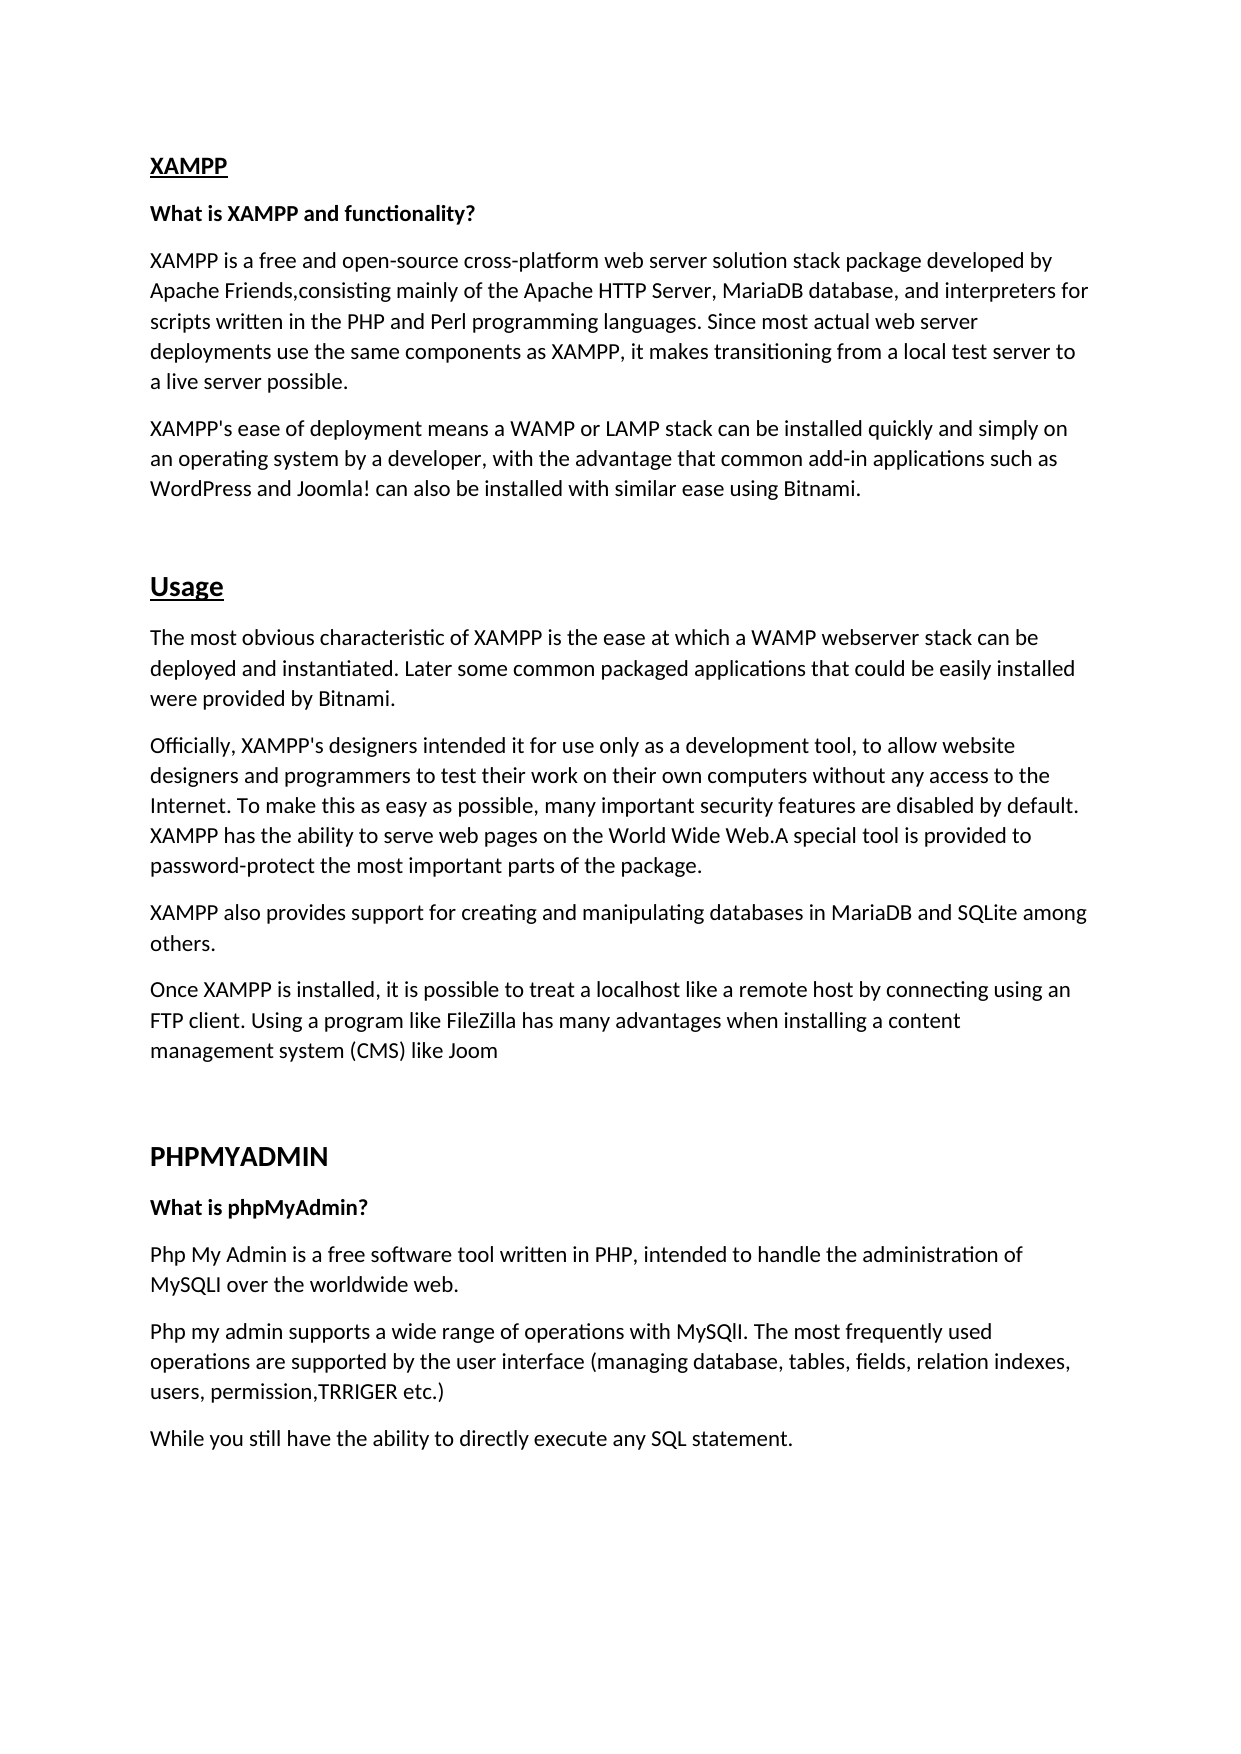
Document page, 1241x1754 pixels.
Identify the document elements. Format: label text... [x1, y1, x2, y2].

text While you still have the ability to directly execute any SQL statement. [150, 1424, 1090, 1452]
text XAMPP's ease of deployment means a WAMP or LAMP stack can be installed quickly and simply on an operating system by a developer, with the advantage that common add-in applications such as WordPress and Joomla! can also be installed with similar ease using Bitnami. [150, 414, 1090, 503]
text Once XAMPP is installed, it is possible to treat a localhost like a remote host by connecting using an FTP client. Using a program like FileZilla has many advantages when installing a content management system (CMS) like Joom [150, 976, 1090, 1064]
text XAMPP [150, 150, 1090, 181]
text Officially, XAMPP's designers intended it for use only as a development tool, to allow website designers and programmers to test their work on their own computers without any access to the Internet. To make this as easy as possible, many important security features are disabled by default. XAMPP has the ability to serve web pages on the World Wide Web.A special tool is provided to password-protect the most important parts of the package. [150, 731, 1090, 879]
text XAMPP also provides support for creating and manipulating databases in MariaDB and SQLite among others. [150, 898, 1090, 957]
text Php my admin supports a wide range of operations with MySQlI. The most frequently used operations are supported by the user interface (managing database, tables, fields, relation indexes, users, permission,TRRIGER etc.) [150, 1317, 1090, 1405]
text Usage [150, 568, 1090, 604]
text PHPMYADMIN [150, 1138, 1090, 1173]
text XAMPP is a free and open-source cross-platform web server solution stack package developed by Apache Friends,consisting mainly of the Apache HTTP Server, MariaDB database, and interpreters for scripts written in the PHP and Perl programming languages. Since most actual web server deployments use the same components as XAMPP, it makes transitioning from a local test server to a live server possible. [150, 246, 1090, 395]
text The most obvious characteristic of XAMPP is the ease at which a WAMP webserver stack can be deployed and instantiated. Later some common packaged applications that could be easily installed were provided by Bitnami. [150, 623, 1090, 712]
text What is XAMPP and functionality? [150, 199, 1090, 228]
text What is phpMyAdmin? [150, 1193, 1090, 1221]
text Php My Admin is a free software tool written in PHP, intended to handle the administration of MySQLI over the worldwide web. [150, 1240, 1090, 1298]
